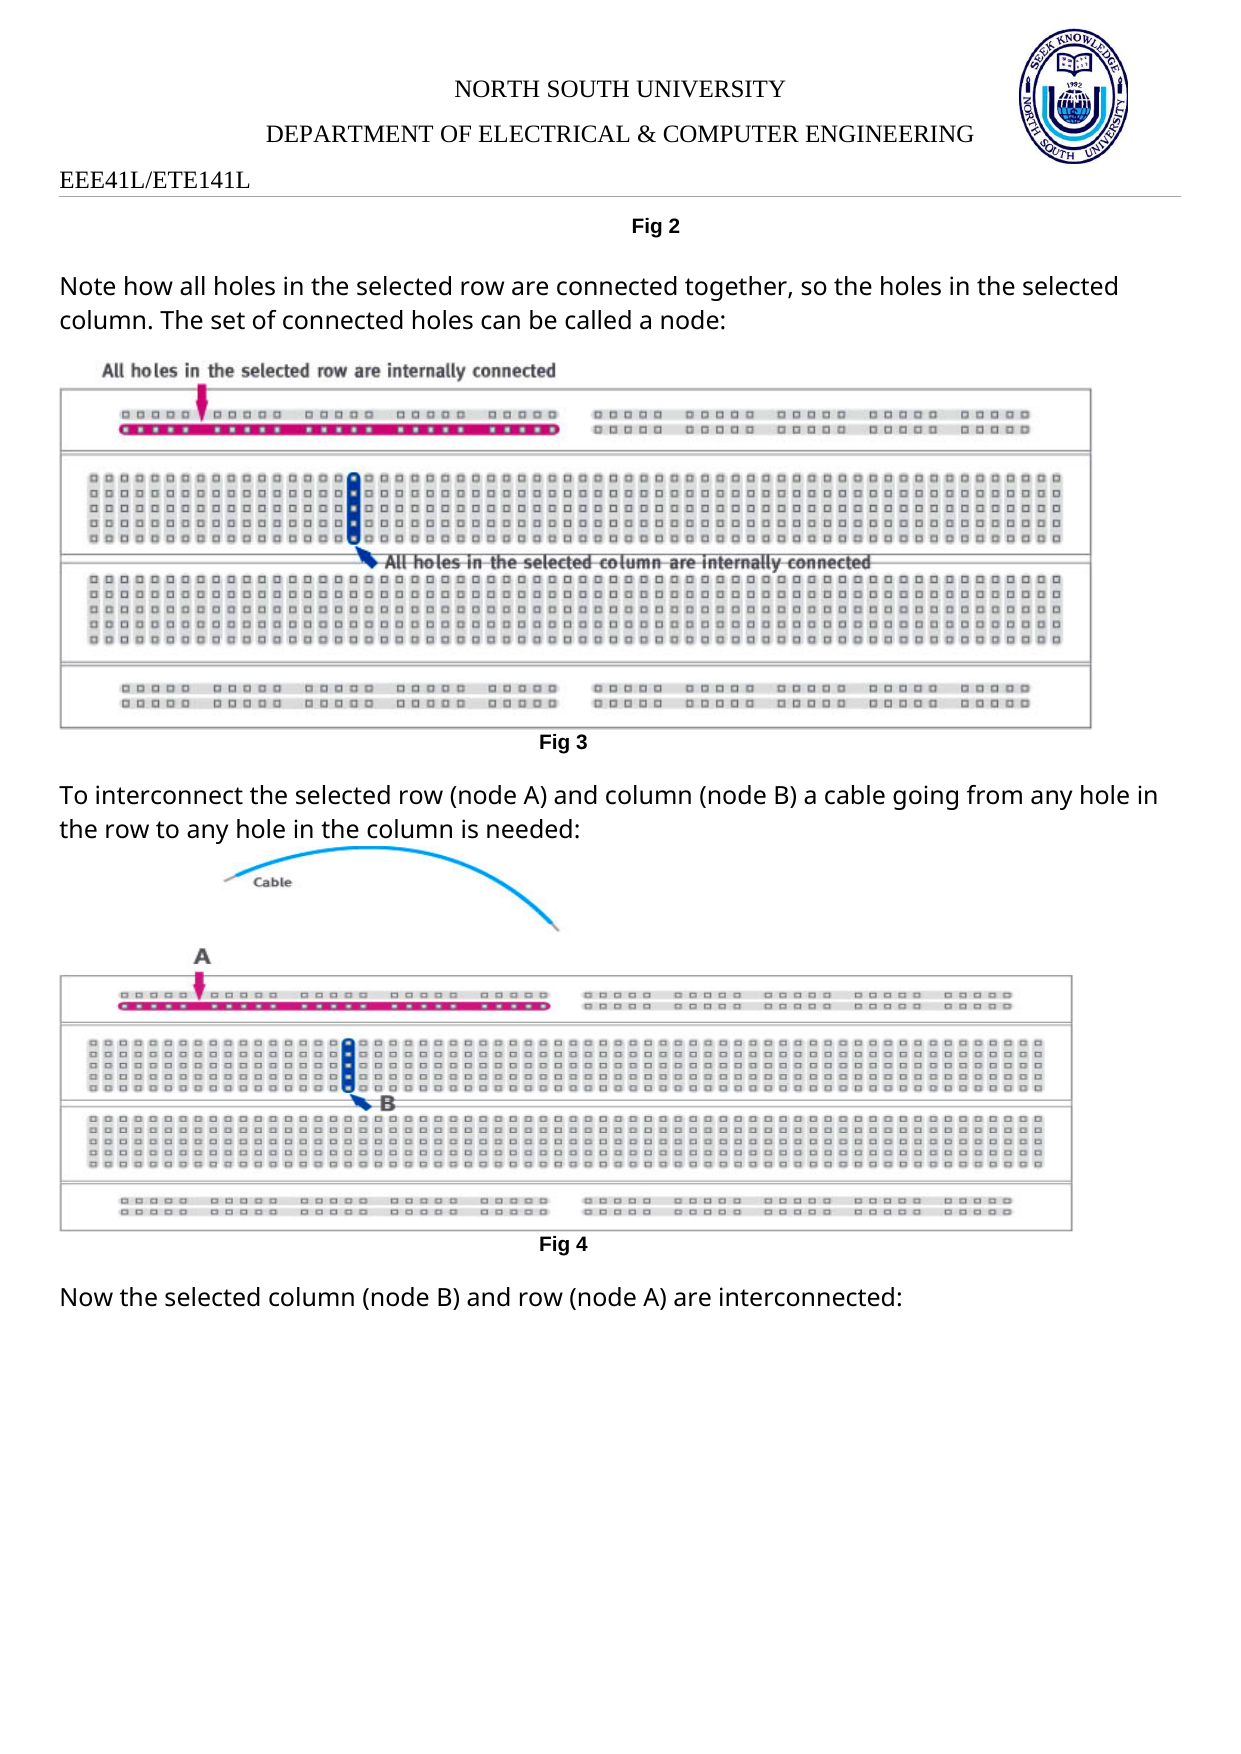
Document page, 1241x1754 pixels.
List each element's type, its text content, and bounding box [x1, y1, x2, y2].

picture [59, 360, 1093, 730]
text Fig 3 [59, 730, 1181, 754]
text To interconnect the selected row (node A) and column (node B) a cable going from any hole in the row to any hole in the column is needed: [59, 778, 1181, 846]
picture [1018, 28, 1128, 164]
text Note how all holes in the selected row are connected together, so the holes in the selected column. The set of connected holes can be called a node: [59, 269, 1181, 337]
text Now the selected column (node B) and row (node A) are interconnected: [59, 1280, 1181, 1314]
text Fig 2 [59, 213, 1181, 237]
picture [59, 846, 1074, 1232]
text Fig 4 [59, 1232, 1181, 1256]
